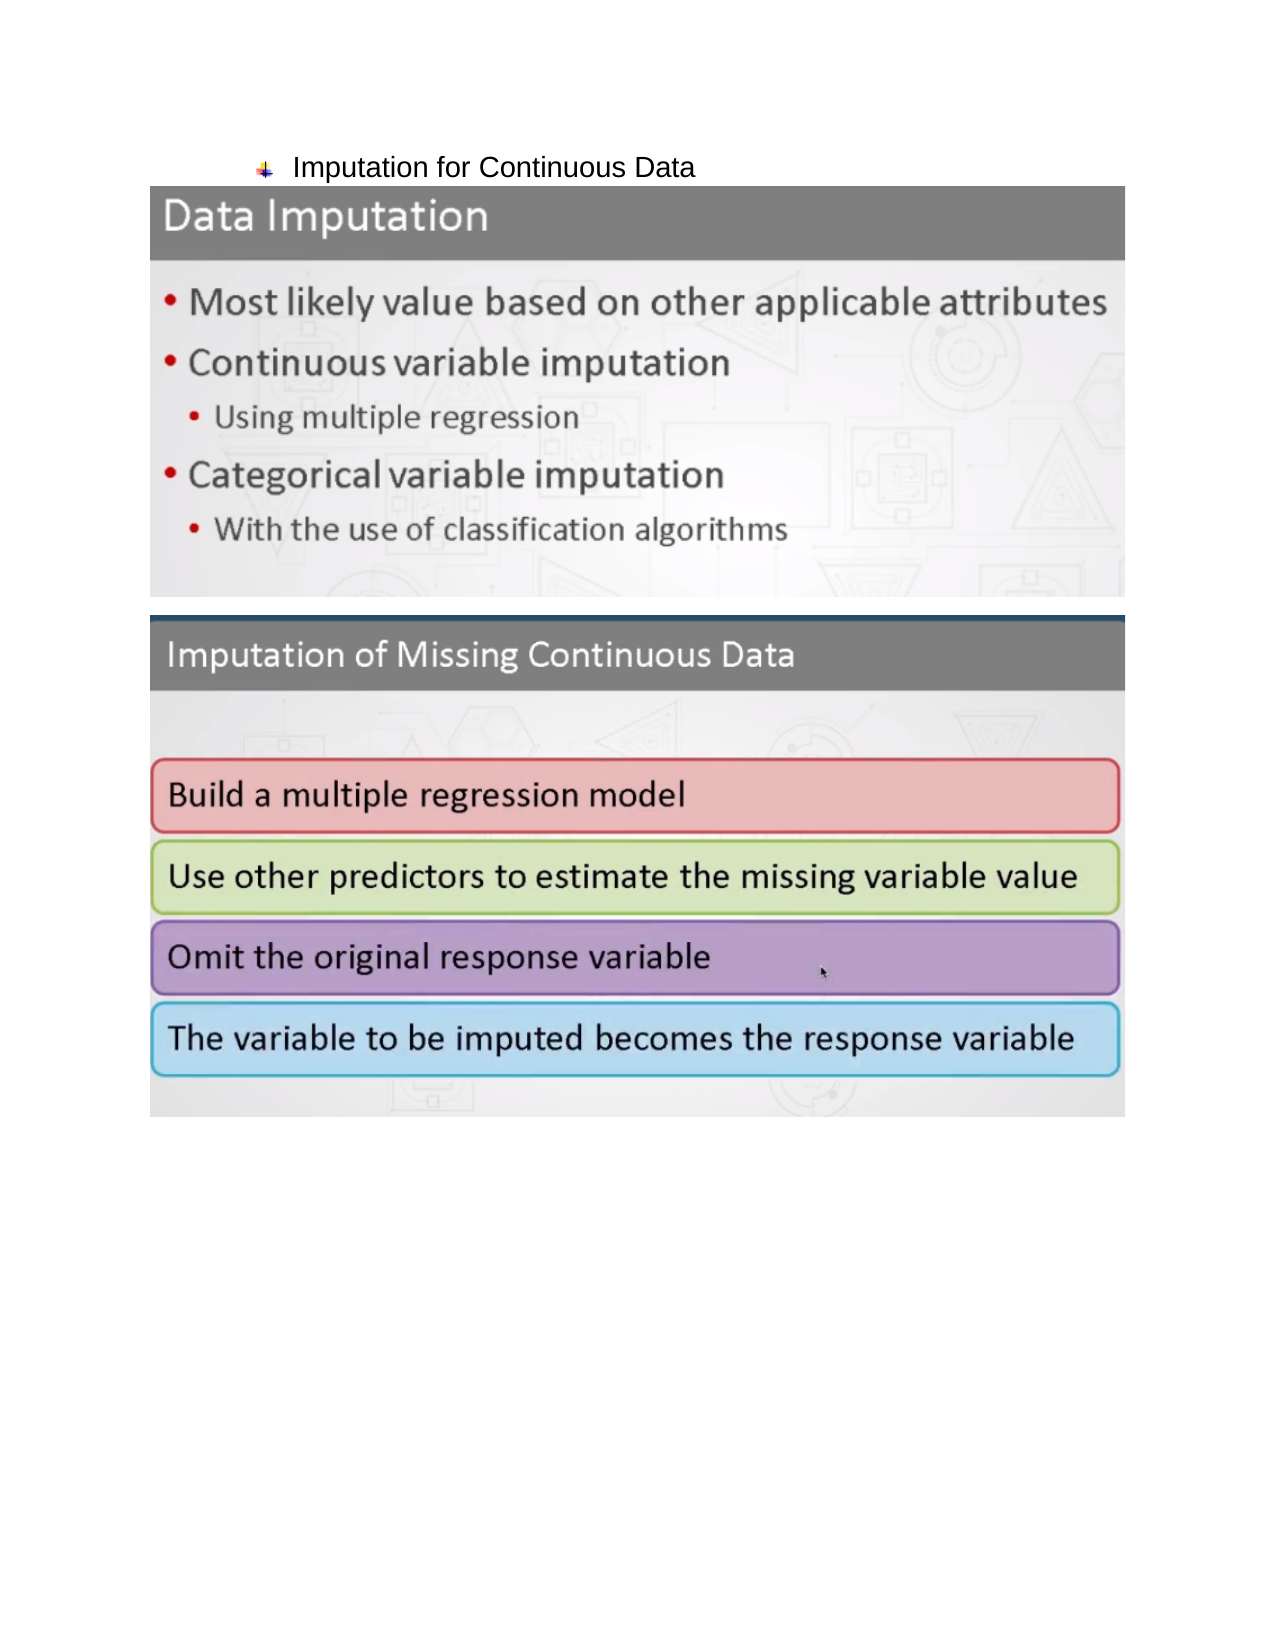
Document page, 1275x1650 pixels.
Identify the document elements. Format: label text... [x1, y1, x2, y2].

picture [150, 186, 1125, 597]
picture [150, 615, 1125, 1117]
picture [256, 160, 273, 178]
subtitle Imputation for Continuous Data [255, 150, 1125, 183]
